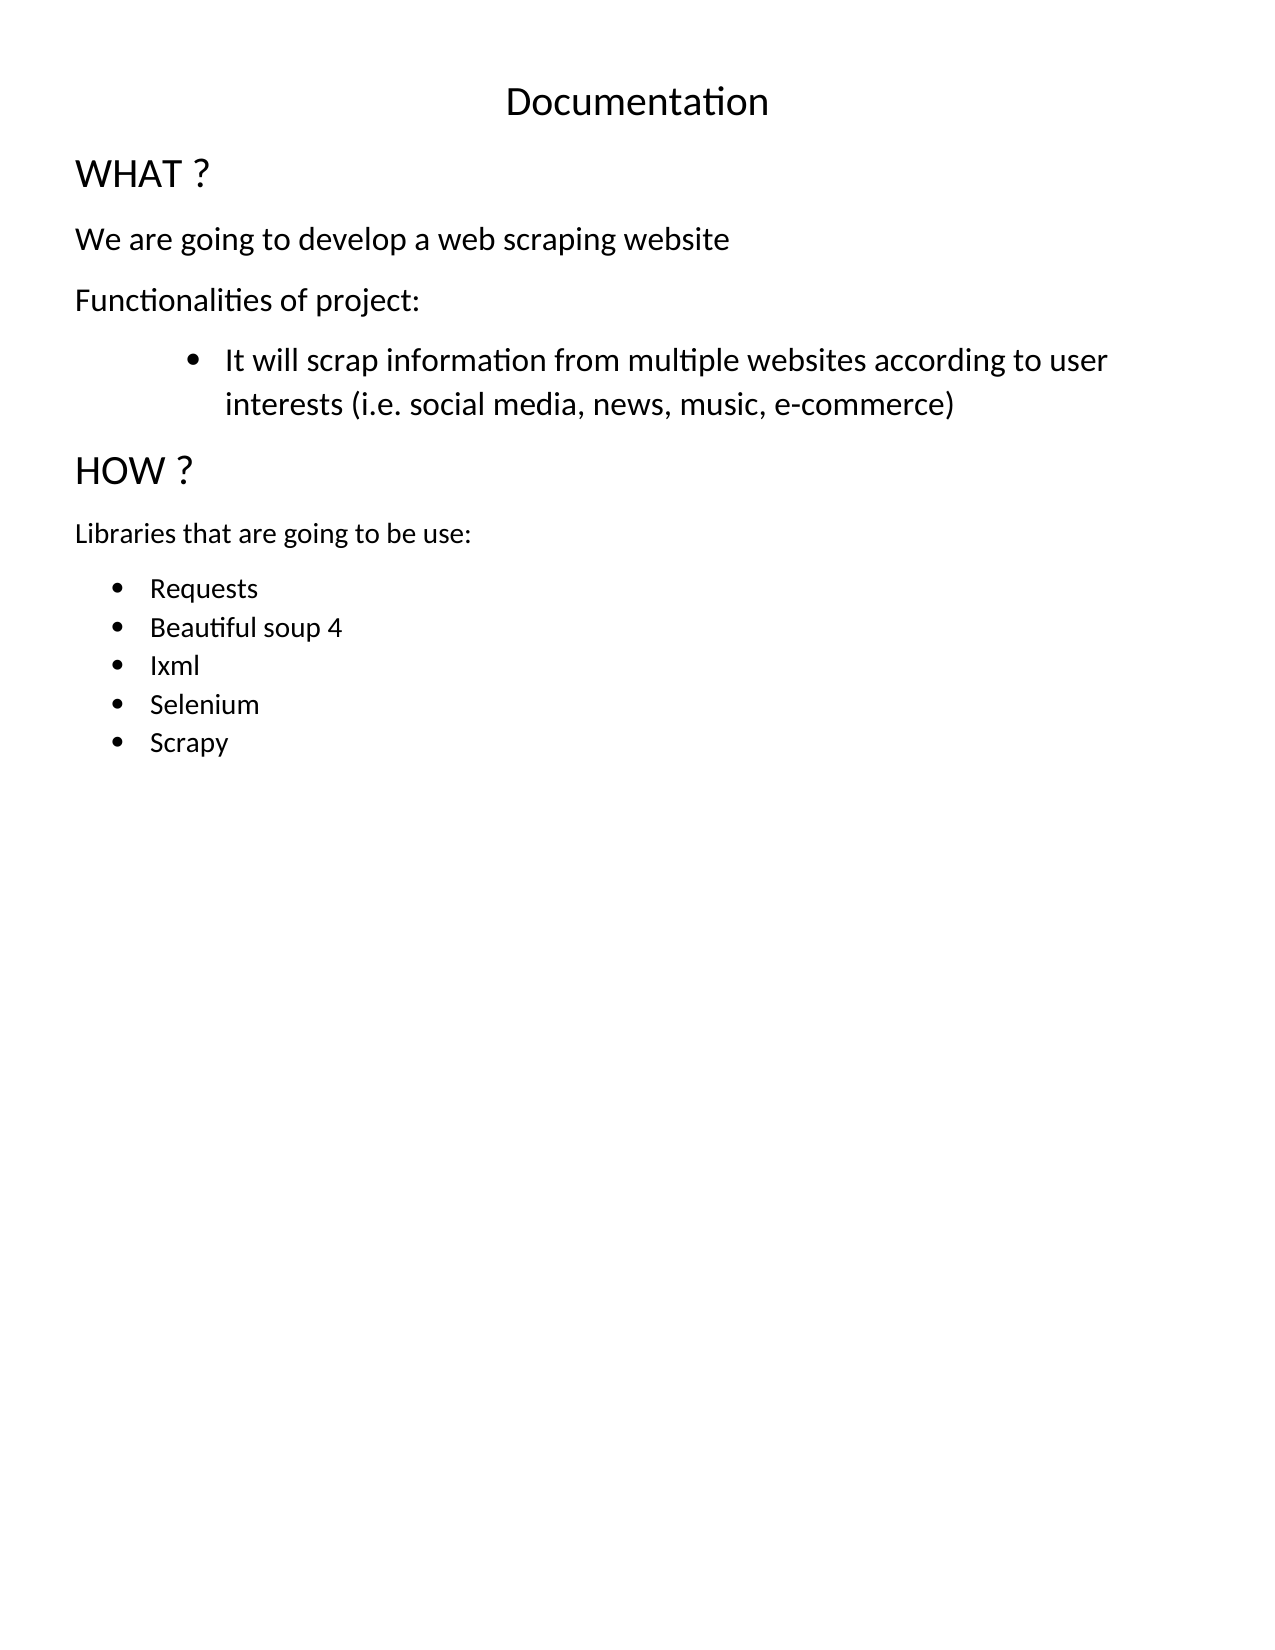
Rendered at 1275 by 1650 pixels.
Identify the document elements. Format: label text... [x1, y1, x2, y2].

text WHAT ? [75, 147, 1200, 197]
list It will scrap information from multiple websites according to user interests (i.e. social media, news, music, e-commerce) [187, 339, 1200, 424]
text Libraries that are going to be use: [75, 516, 1200, 551]
list Beautiful soup 4 [112, 609, 1200, 645]
text Functionalities of project: [75, 279, 1200, 319]
list Scrapy [112, 724, 1200, 760]
list Requests [112, 571, 1200, 606]
text We are going to develop a web scraping website [75, 218, 1200, 259]
list Ixml [112, 647, 1200, 683]
list Selenium [112, 686, 1200, 722]
text HOW ? [75, 444, 1200, 495]
text Documentation [75, 75, 1200, 126]
